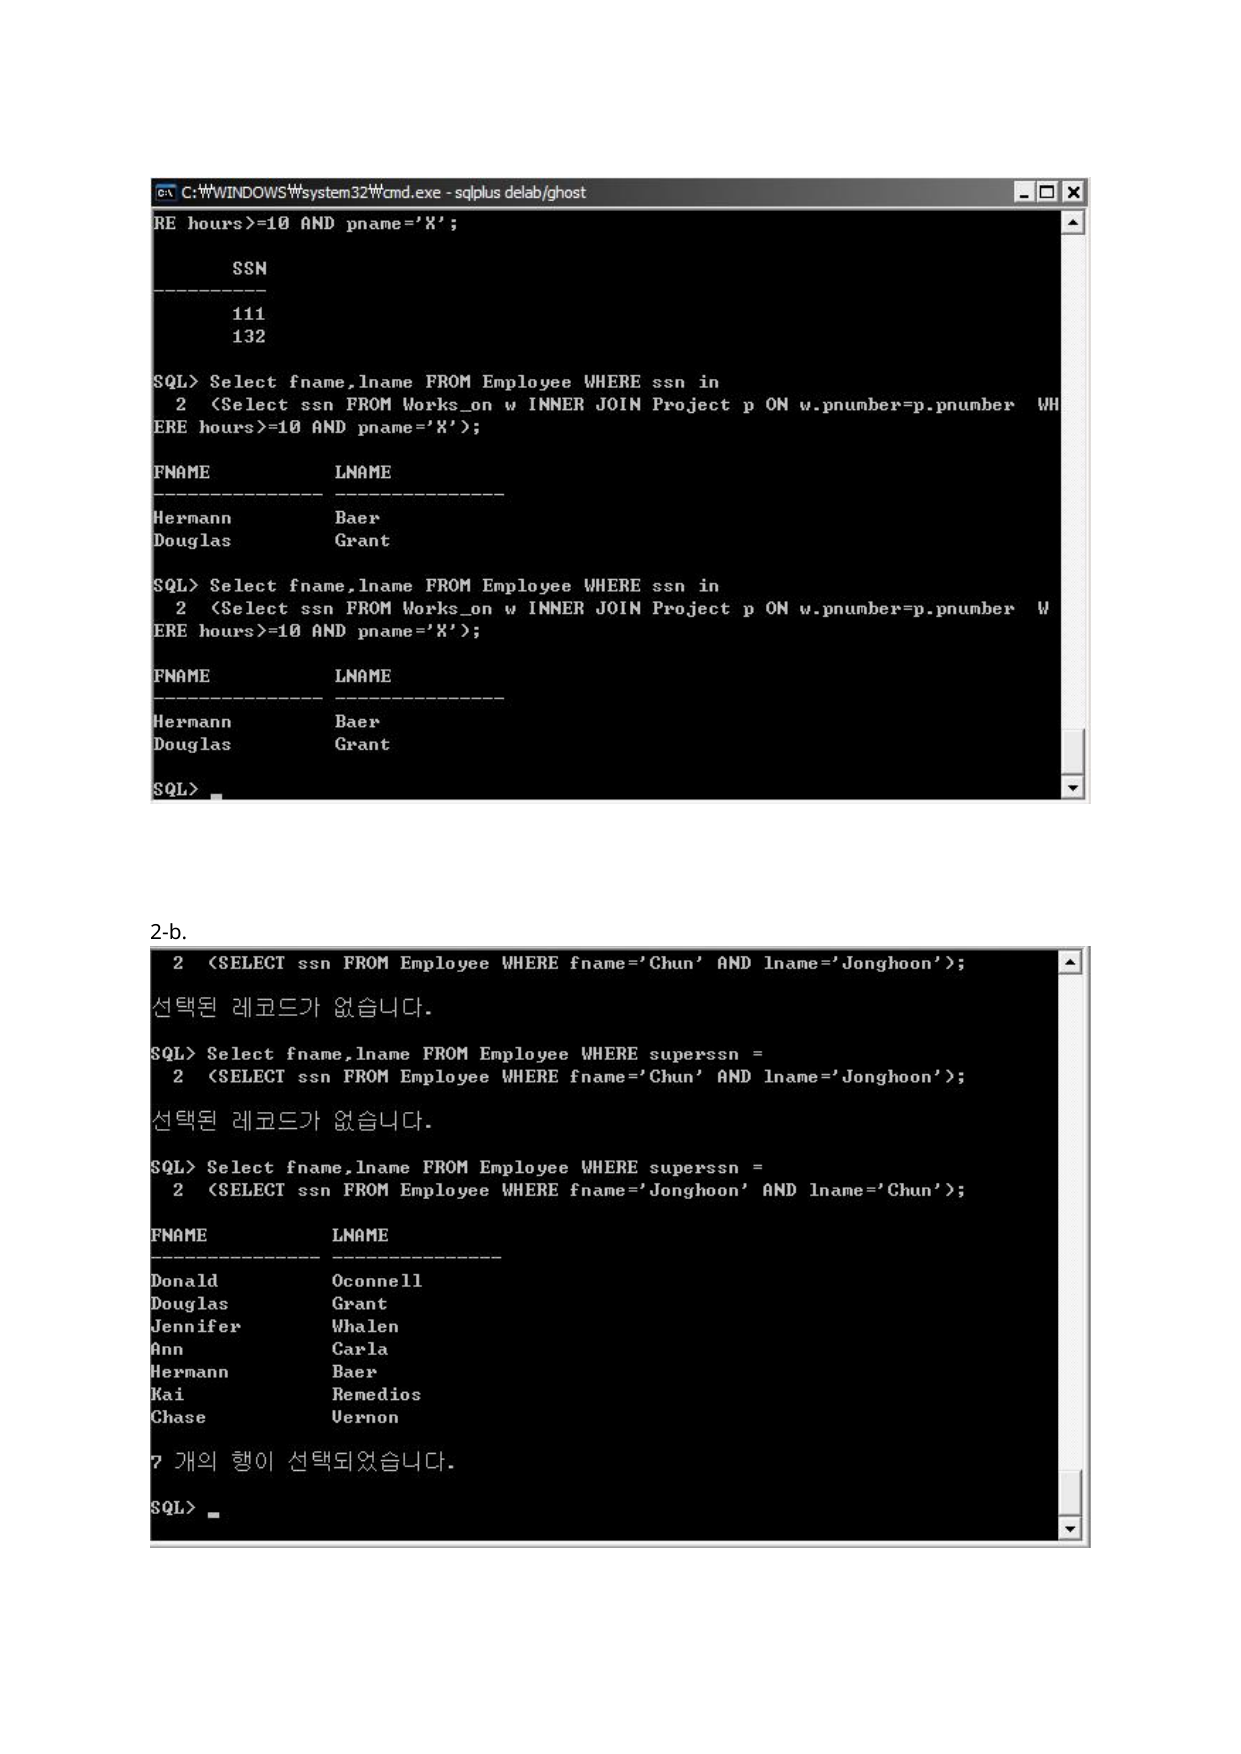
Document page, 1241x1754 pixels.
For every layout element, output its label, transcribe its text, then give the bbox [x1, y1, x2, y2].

picture [150, 946, 1091, 1548]
text 2-b. [150, 917, 1090, 946]
picture [150, 177, 1091, 804]
